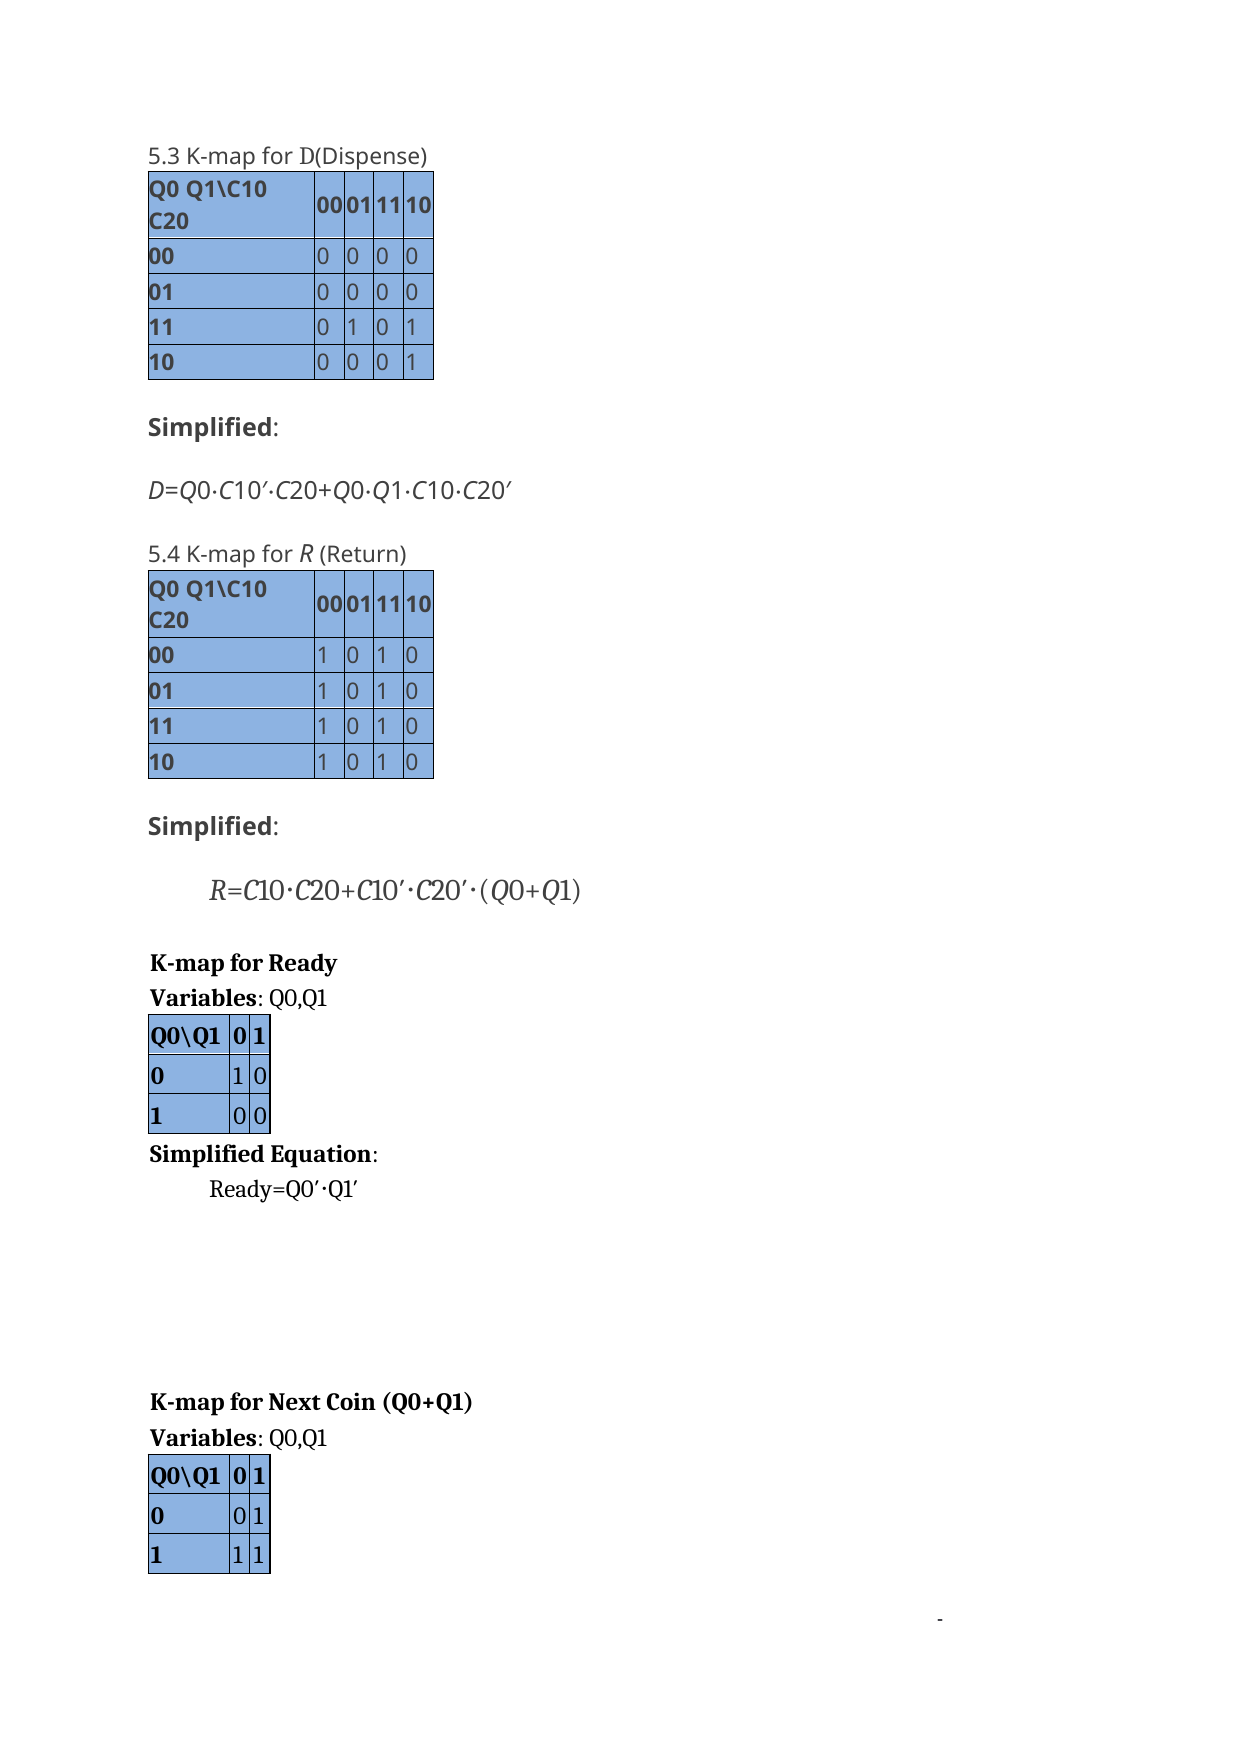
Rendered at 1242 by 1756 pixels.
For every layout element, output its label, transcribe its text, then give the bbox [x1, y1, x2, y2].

table_cell 1 [404, 309, 433, 344]
table_header 0 [230, 1455, 249, 1493]
table_header 0 [230, 1015, 249, 1053]
table_header 1 [250, 1455, 269, 1493]
table_cell 1 [250, 1534, 269, 1573]
list R=C10⋅C20+C10′⋅C20′⋅(Q0+Q1) [209, 872, 1168, 907]
table_cell 1 [374, 744, 403, 778]
table_cell 0 [315, 345, 344, 379]
subtitle 5.4 K-map for R (Return) [148, 536, 1168, 570]
list Variables: Q0,Q1 [150, 1418, 1168, 1453]
table_cell 0 [345, 638, 373, 672]
table_cell 0 [345, 345, 373, 379]
table_cell 0 [374, 345, 403, 379]
table_cell 00 [149, 239, 314, 273]
table_cell 0 [315, 309, 344, 344]
table_cell 01 [149, 673, 314, 707]
table_cell 0 [345, 709, 373, 743]
table_header 01 [345, 571, 373, 637]
table_cell 0 [345, 239, 373, 273]
table_cell 0 [230, 1494, 249, 1533]
table_cell 0 [345, 744, 373, 778]
table_header 10 [404, 172, 433, 237]
table_cell 0 [345, 274, 373, 308]
table_header Q0 Q1\C10 C20 [149, 571, 314, 637]
table_cell 1 [315, 744, 344, 778]
table_header 01 [345, 172, 373, 237]
table_cell 0 [315, 239, 344, 273]
table_header 1 [250, 1015, 269, 1053]
table_cell 1 [404, 345, 433, 379]
table_cell 1 [374, 673, 403, 707]
table_cell 1 [315, 638, 344, 672]
table_header Q0 Q1\C10 C20 [149, 172, 314, 237]
table_header 11 [374, 172, 403, 237]
table_cell 0 [230, 1094, 249, 1133]
table_header 11 [374, 571, 403, 637]
table_cell 0 [149, 1494, 229, 1533]
table_cell 0 [404, 709, 433, 743]
table_cell 00 [149, 638, 314, 672]
table_cell 0 [250, 1055, 269, 1093]
text Simplified: [148, 808, 1168, 842]
list Simplified Equation: [150, 1134, 1168, 1169]
table_cell 0 [404, 638, 433, 672]
table_header 00 [315, 571, 344, 637]
table_cell 11 [149, 709, 314, 743]
list Ready=Q0′⋅Q1′ [209, 1169, 1168, 1205]
table_cell 0 [404, 239, 433, 273]
table_cell 1 [315, 709, 344, 743]
table_header 10 [404, 571, 433, 637]
text Simplified: [148, 409, 1168, 443]
table_cell 10 [149, 345, 314, 379]
list Variables: Q0,Q1 [150, 978, 1168, 1014]
table_cell 0 [149, 1055, 229, 1093]
table_cell 0 [374, 309, 403, 344]
table_header Q0\Q1 [149, 1455, 229, 1493]
table_cell 1 [149, 1534, 229, 1573]
list K-map for Next Coin (Q0+Q1) [150, 1382, 1168, 1418]
table_cell 0 [404, 744, 433, 778]
table_cell 1 [149, 1094, 229, 1133]
table_cell 0 [345, 673, 373, 707]
table_cell 0 [404, 274, 433, 308]
table_cell 0 [374, 274, 403, 308]
table_cell 1 [374, 638, 403, 672]
table_cell 0 [404, 673, 433, 707]
table_cell 0 [315, 274, 344, 308]
table_cell 1 [230, 1055, 249, 1093]
text D=Q0⋅C10′⋅C20+Q0⋅Q1⋅C10⋅C20′ [148, 473, 1168, 507]
table_header Q0\Q1 [149, 1015, 229, 1053]
table_cell 1 [250, 1494, 269, 1533]
table_cell 1 [374, 709, 403, 743]
table_cell 11 [149, 309, 314, 344]
table_cell 1 [345, 309, 373, 344]
table_cell 0 [250, 1094, 269, 1133]
table_header 00 [315, 172, 344, 237]
table_cell 10 [149, 744, 314, 778]
table_cell 1 [315, 673, 344, 707]
table_cell 01 [149, 274, 314, 308]
subtitle 5.3 K-map for D(Dispense) [148, 139, 1168, 171]
table_cell 0 [374, 239, 403, 273]
list K-map for Ready [150, 943, 1168, 978]
table_cell 1 [230, 1534, 249, 1573]
